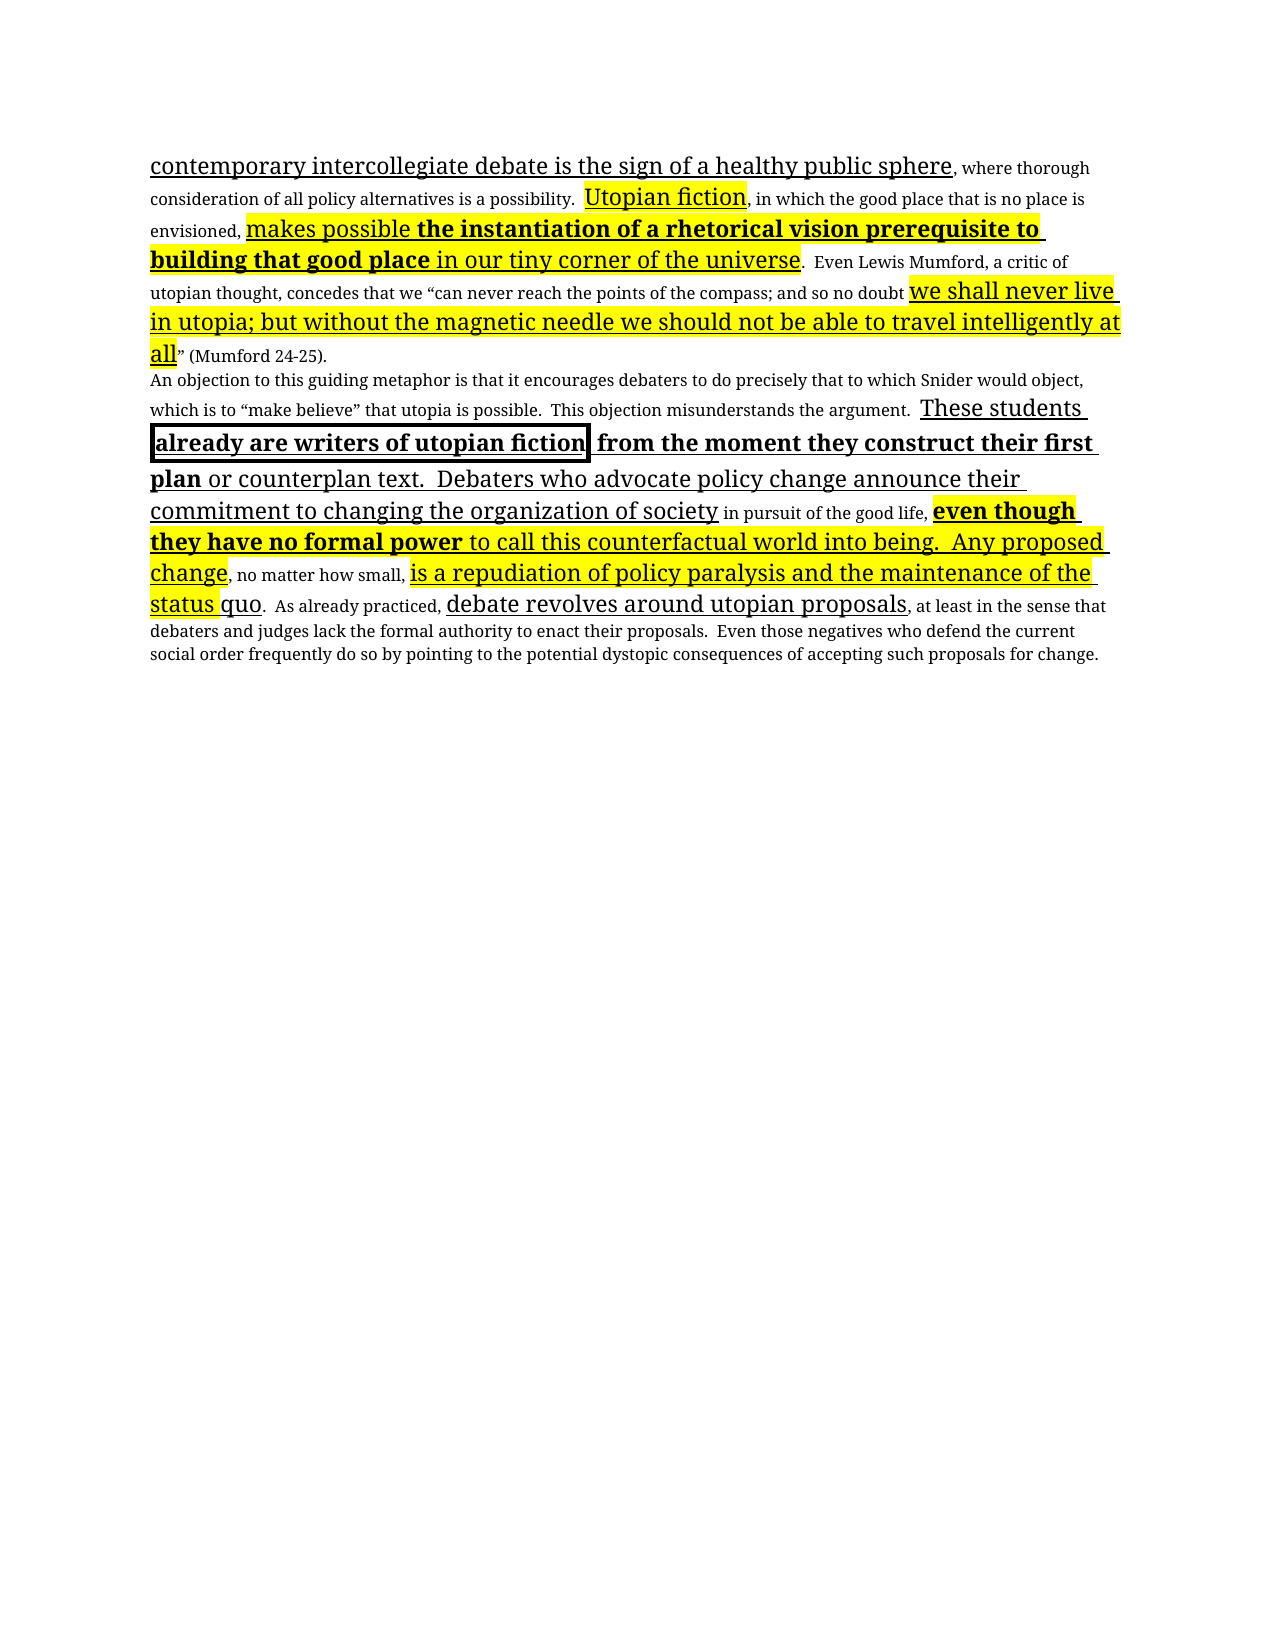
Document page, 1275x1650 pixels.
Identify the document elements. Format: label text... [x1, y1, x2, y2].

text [150, 150, 1125, 369]
text An objection to this guiding metaphor is that it encourages debaters to do precisely that to which Snider would object, which is to “make believe” that utopia is possible. This objection misunderstands the argument. These students already are writers of utopian fiction from the moment they construct their first plan or counterplan text. Debaters who advocate policy change announce their commitment to changing the organization of society in pursuit of the good life, even though they have no formal power to call this counterfactual world into being. Any proposed change, no matter how small, is a repudiation of policy paralysis and the maintenance of the status quo. As already practiced, debate revolves around utopian proposals, at least in the sense that debaters and judges lack the formal authority to enact their proposals. Even those negatives who defend the current social order frequently do so by pointing to the potential dystopic consequences of accepting such proposals for change. [150, 369, 1125, 665]
